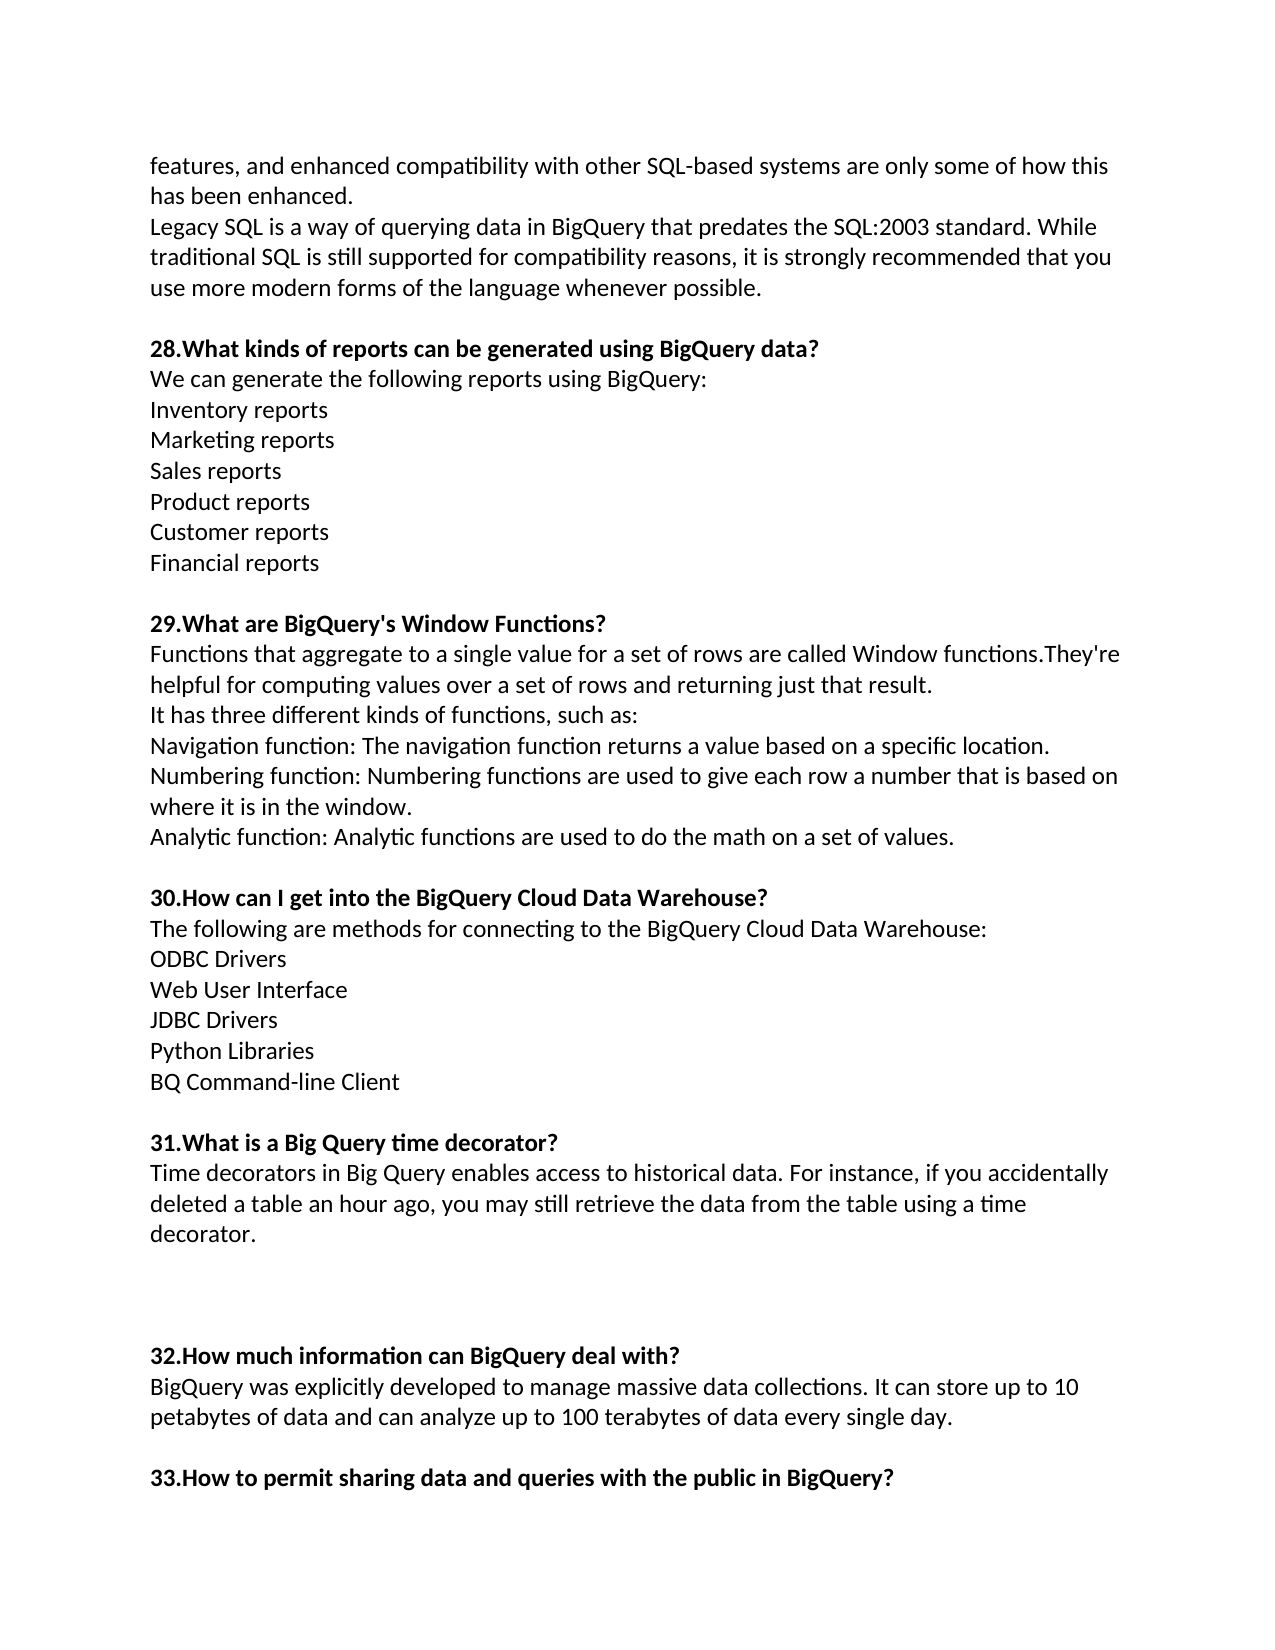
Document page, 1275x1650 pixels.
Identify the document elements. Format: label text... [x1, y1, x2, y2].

text 31.What is a Big Query time decorator? [150, 1127, 1125, 1157]
text 33.How to permit sharing data and queries with the public in BigQuery? [150, 1462, 1125, 1493]
text Inventory reports [150, 394, 1125, 425]
text Analytic function: Analytic functions are used to do the math on a set of values. [150, 821, 1125, 852]
text Numbering function: Numbering functions are used to give each row a number that is based on where it is in the window. [150, 760, 1125, 821]
text Python Libraries [150, 1035, 1125, 1066]
text BQ Command-line Client [150, 1066, 1125, 1096]
text It has three different kinds of functions, such as: [150, 699, 1125, 730]
text Sales reports [150, 455, 1125, 486]
text 32.How much information can BigQuery deal with? [150, 1340, 1125, 1371]
text We can generate the following reports using BigQuery: [150, 364, 1125, 394]
text Navigation function: The navigation function returns a value based on a specific location. [150, 730, 1125, 760]
text BigQuery was explicitly developed to manage massive data collections. It can store up to 10 petabytes of data and can analyze up to 100 terabytes of data every single day. [150, 1371, 1125, 1432]
text Functions that aggregate to a single value for a set of rows are called Window functions.They're helpful for computing values over a set of rows and returning just that result. [150, 638, 1125, 699]
text JDBC Drivers [150, 1004, 1125, 1035]
text Financial reports [150, 547, 1125, 577]
text ODBC Drivers [150, 943, 1125, 974]
text Legacy SQL is a way of querying data in BigQuery that predates the SQL:2003 standard. While traditional SQL is still supported for compatibility reasons, it is strongly recommended that you use more modern forms of the language whenever possible. [150, 211, 1125, 303]
text Customer reports [150, 516, 1125, 547]
text Web User Interface [150, 974, 1125, 1004]
text The following are methods for connecting to the BigQuery Cloud Data Warehouse: [150, 913, 1125, 943]
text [150, 150, 1125, 211]
text Marketing reports [150, 425, 1125, 455]
text 28.What kinds of reports can be generated using BigQuery data? [150, 333, 1125, 364]
text 29.What are BigQuery's Window Functions? [150, 608, 1125, 638]
text Time decorators in Big Query enables access to historical data. For instance, if you accidentally deleted a table an hour ago, you may still retrieve the data from the table using a time decorator. [150, 1157, 1125, 1249]
text Product reports [150, 486, 1125, 516]
text 30.How can I get into the BigQuery Cloud Data Warehouse? [150, 882, 1125, 913]
